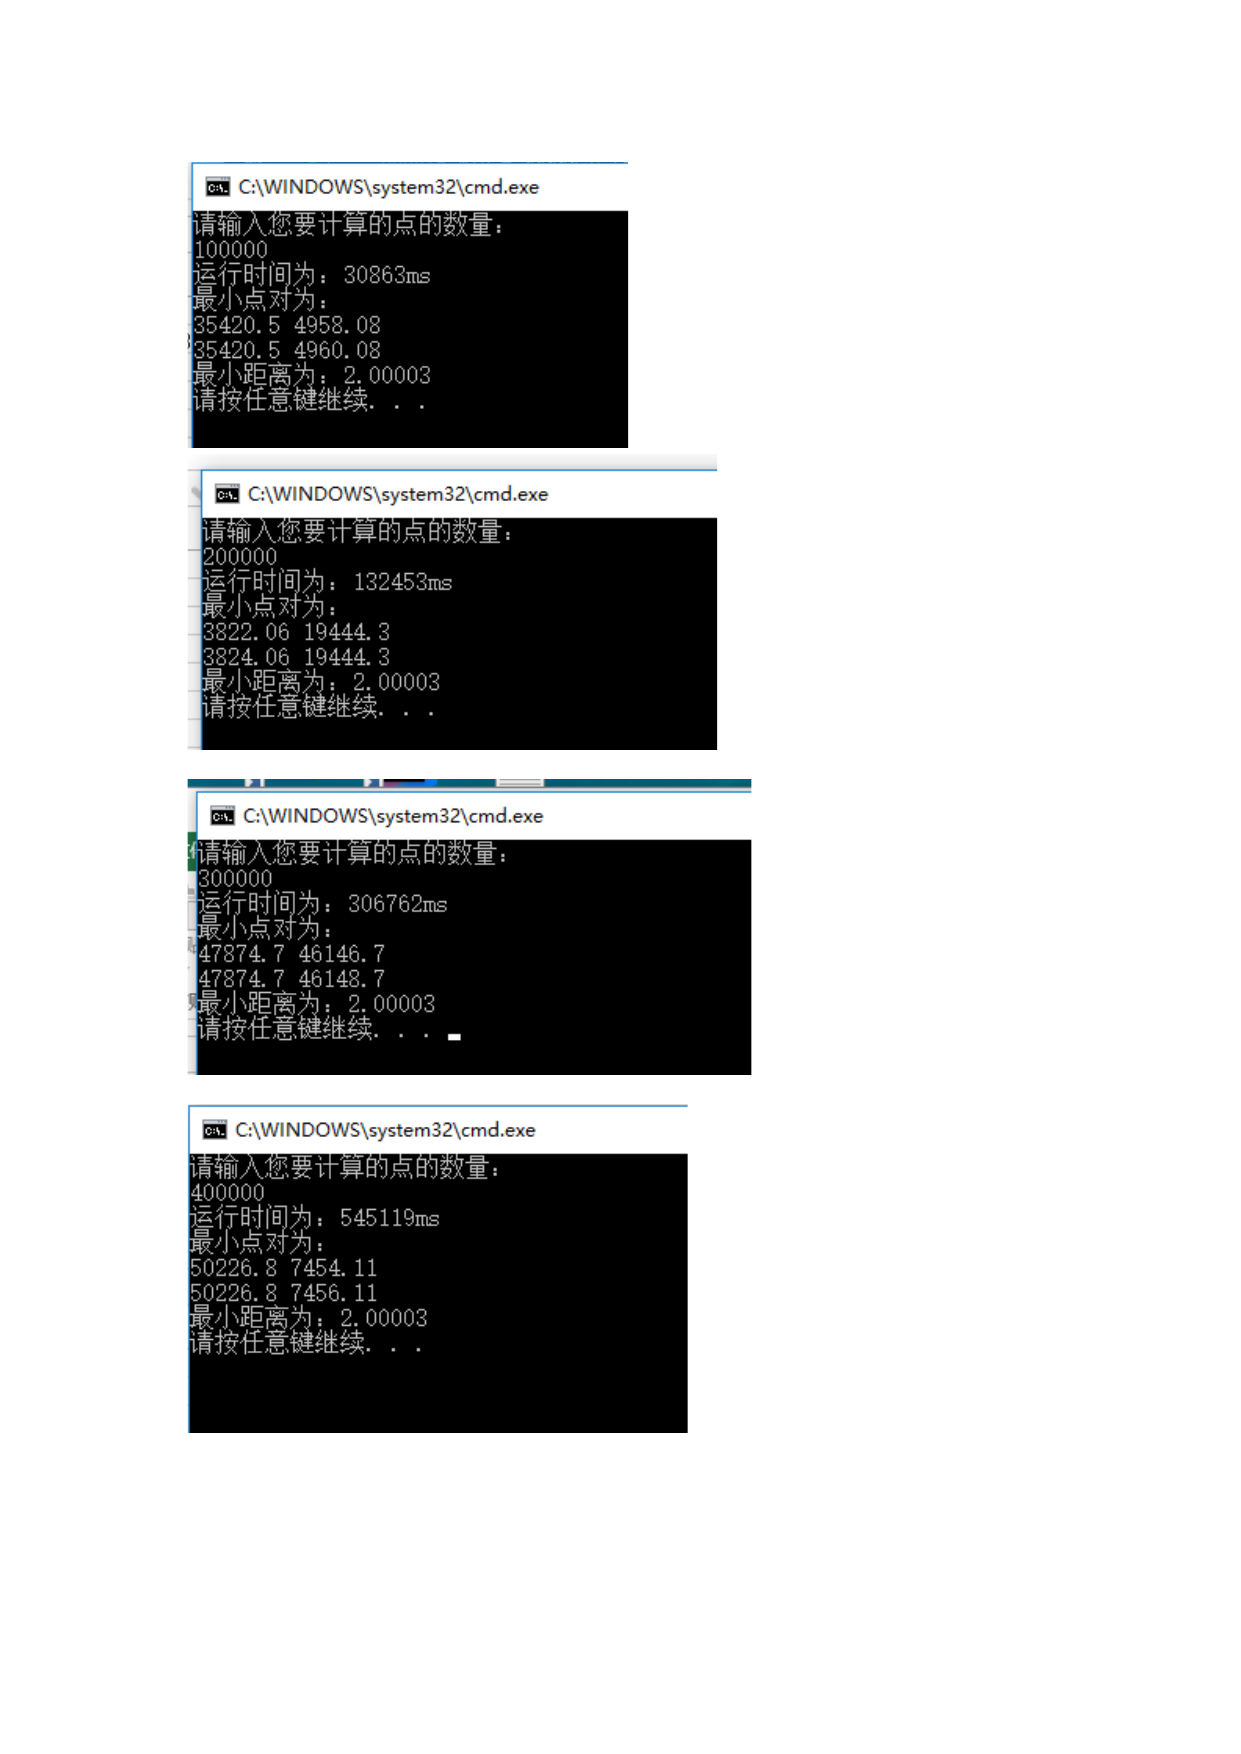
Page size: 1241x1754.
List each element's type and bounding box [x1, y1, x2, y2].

picture [187, 779, 752, 1075]
picture [187, 1104, 688, 1433]
picture [187, 162, 629, 448]
picture [187, 454, 718, 750]
